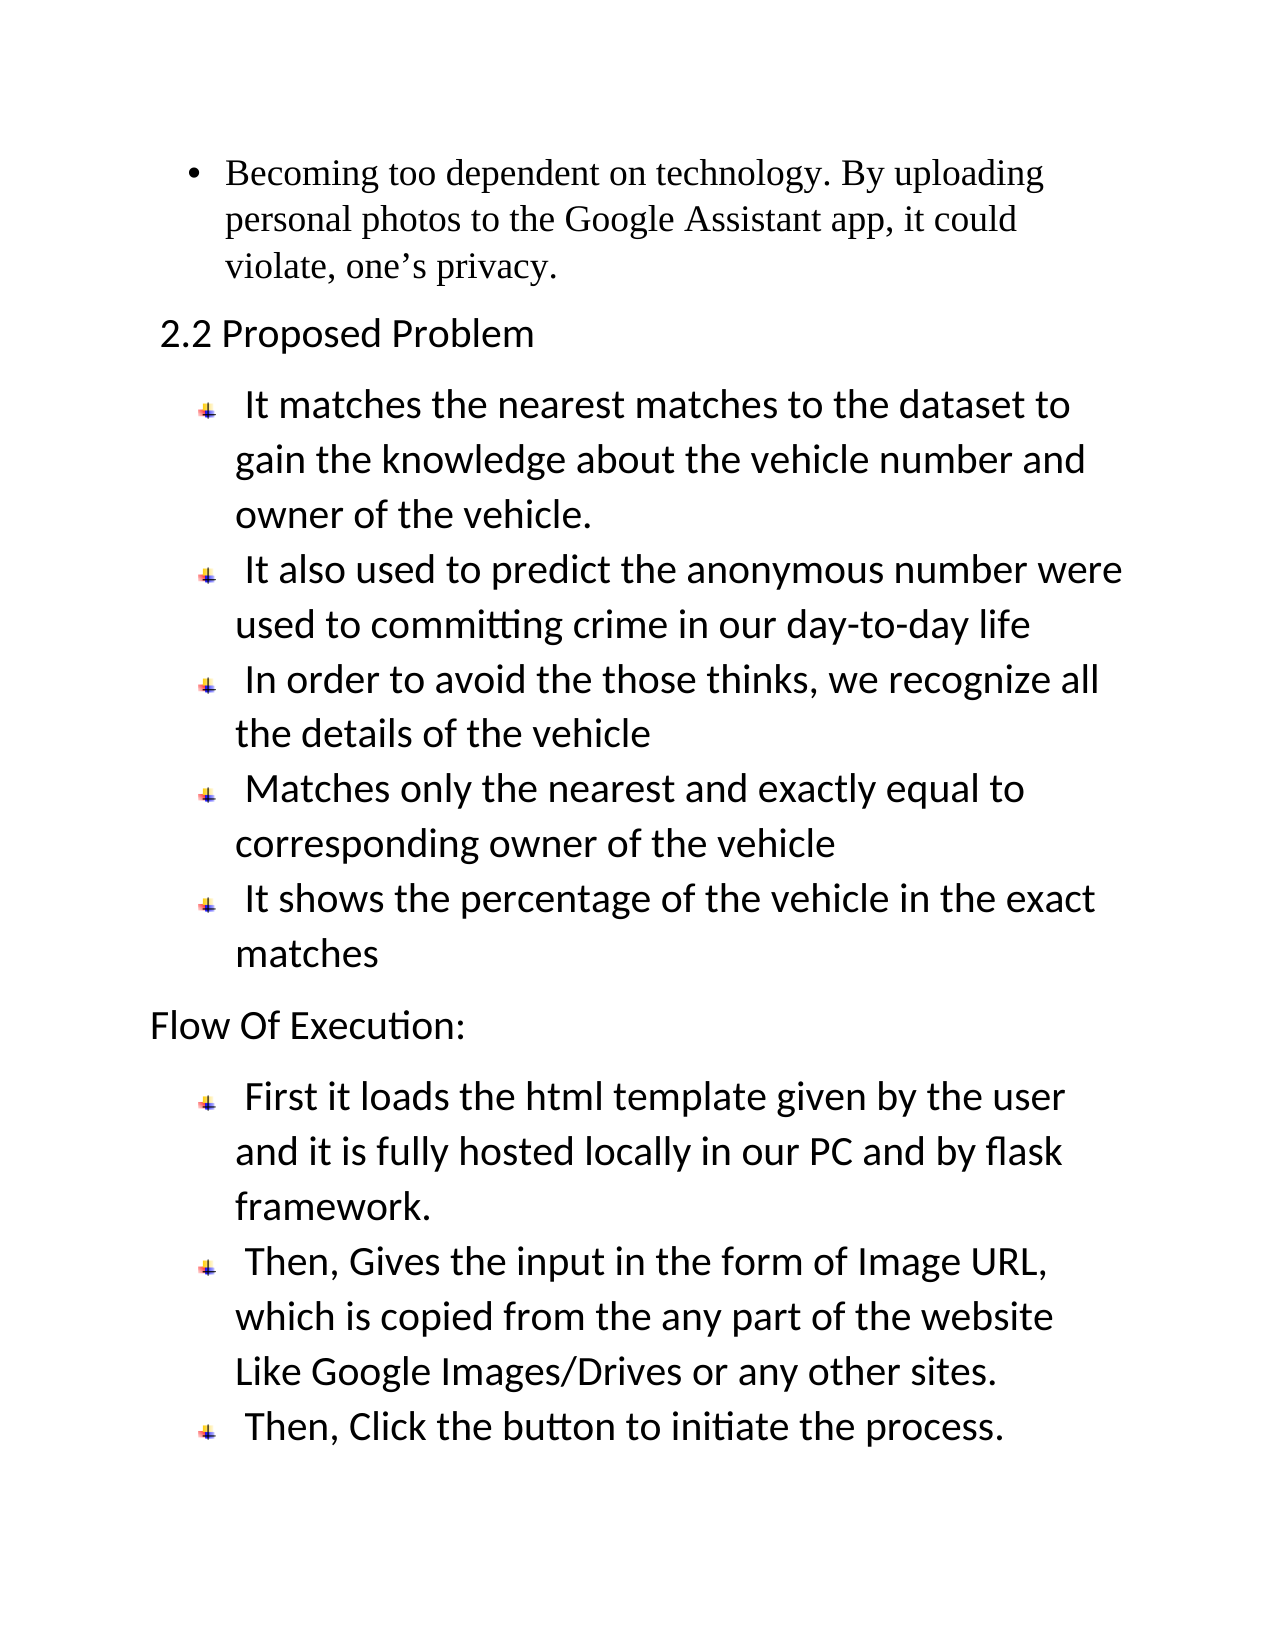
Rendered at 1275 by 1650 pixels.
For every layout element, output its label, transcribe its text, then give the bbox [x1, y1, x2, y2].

list Becoming too dependent on technology. By uploading personal photos to the Google Assistant app, it could violate, one’s privacy. [187, 150, 1125, 286]
text Flow Of Execution: [150, 999, 1125, 1049]
list It shows the percentage of the vehicle in the exact matches [197, 872, 1125, 978]
picture [198, 896, 216, 913]
list In order to avoid the those thinks, we recognize all the details of the vehicle [197, 653, 1125, 758]
picture [198, 786, 216, 803]
text 2.2 Proposed Problem [150, 307, 1125, 357]
list Then, Gives the input in the form of Image URL, which is copied from the any part of the website Like Google Images/Drives or any other sites. [197, 1235, 1125, 1396]
list Matches only the nearest and exactly equal to corresponding owner of the vehicle [197, 762, 1125, 868]
picture [198, 1423, 216, 1440]
picture [198, 676, 216, 694]
picture [198, 1258, 216, 1276]
list Then, Click the button to initiate the process. [197, 1399, 1125, 1450]
list It also used to predict the anonymous number were used to committing crime in our day-to-day life [197, 543, 1125, 648]
picture [198, 1094, 216, 1111]
picture [198, 566, 216, 584]
picture [198, 401, 216, 419]
list It matches the nearest matches to the dataset to gain the knowledge about the vehicle number and owner of the vehicle. [197, 378, 1125, 539]
list First it loads the html template given by the user and it is fully hosted locally in our PC and by flask framework. [197, 1070, 1125, 1231]
